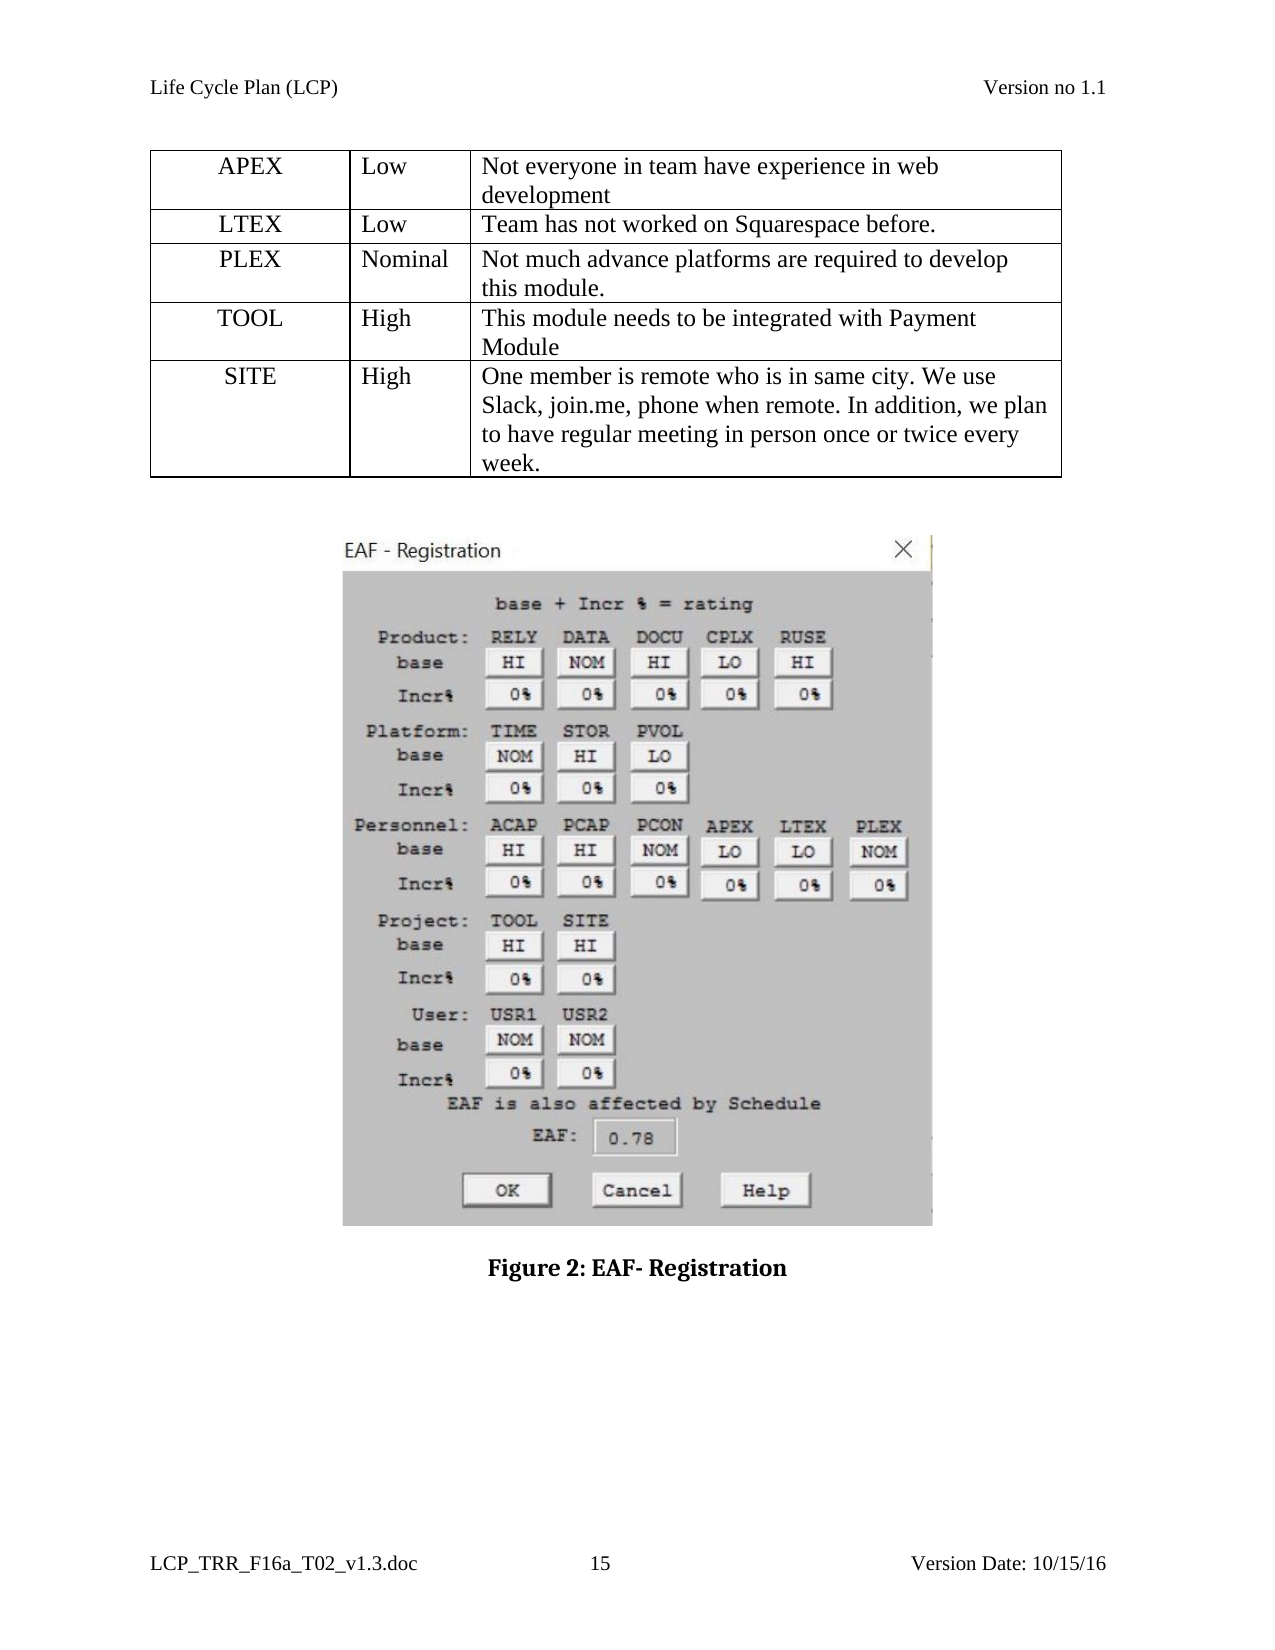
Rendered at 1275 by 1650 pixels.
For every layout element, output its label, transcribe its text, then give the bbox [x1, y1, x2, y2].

table_cell High [351, 303, 470, 360]
table_cell Nominal [351, 244, 470, 302]
table_cell APEX [151, 151, 349, 208]
table_cell One member is remote who is in same city. We use Slack, join.me, phone when remote. In addition, we plan to have regular meeting in person once or twice every week. [471, 361, 1061, 476]
table_cell Low [351, 210, 470, 243]
table_cell Not much advance platforms are required to develop this module. [471, 244, 1061, 302]
table_cell Not everyone in team have experience in web development [471, 151, 1061, 208]
picture [342, 535, 933, 1226]
text Figure 2: EAF- Registration [150, 1254, 1125, 1283]
table_cell Team has not worked on Squarespace before. [471, 210, 1061, 243]
table_cell High [351, 361, 470, 476]
table_cell LTEX [151, 210, 349, 243]
table_cell TOOL [151, 303, 349, 360]
table_cell This module needs to be integrated with Payment Module [471, 303, 1061, 360]
table_cell SITE [151, 361, 349, 476]
table_cell PLEX [151, 244, 349, 302]
table_cell Low [351, 151, 470, 208]
